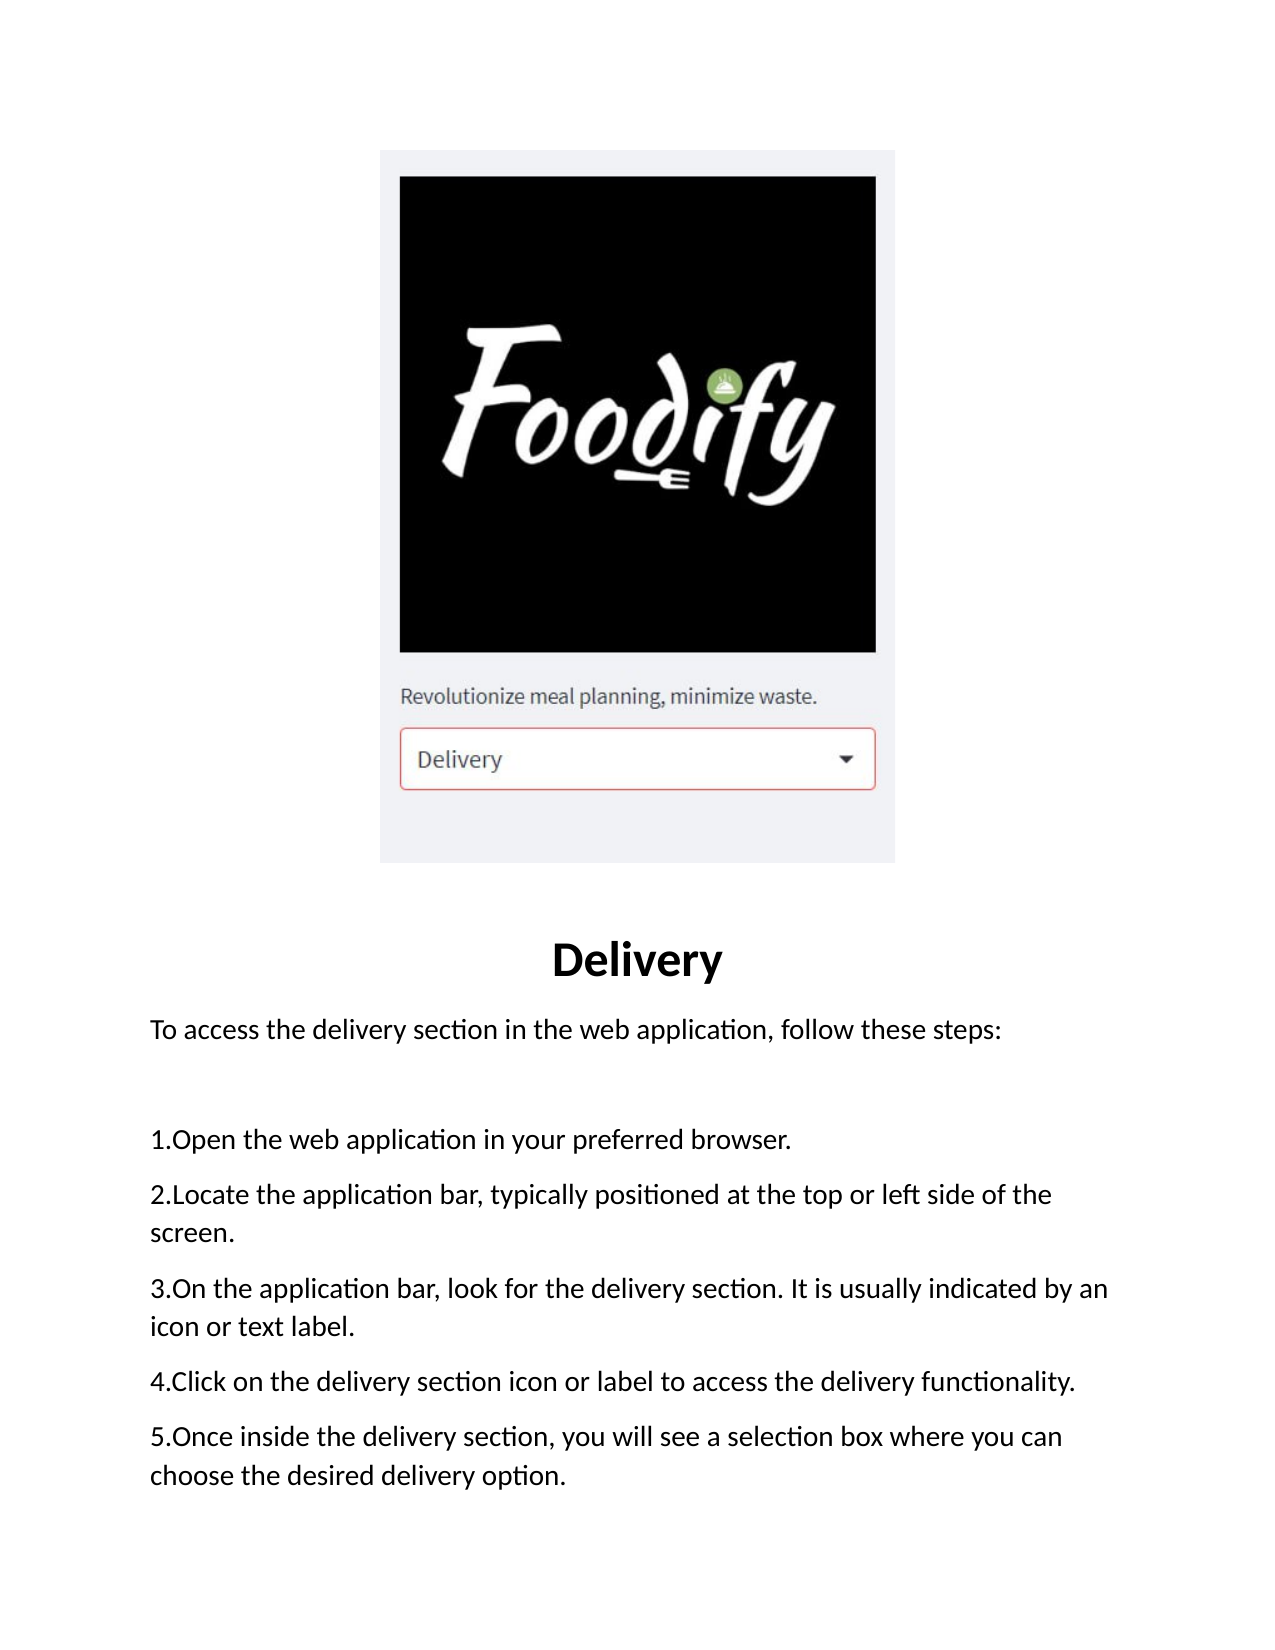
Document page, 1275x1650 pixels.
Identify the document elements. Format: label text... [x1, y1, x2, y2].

text 2.Locate the application bar, typically positioned at the top or left side of the screen. [150, 1176, 1125, 1250]
text 5.Once inside the delivery section, you will see a selection box where you can choose the desired delivery option. [150, 1418, 1125, 1492]
text To access the delivery section in the web application, follow these steps: [150, 1011, 1125, 1046]
text 3.On the application bar, look for the delivery section. It is usually indicated by an icon or text label. [150, 1270, 1125, 1344]
text 4.Click on the delivery section icon or label to access the delivery functionality. [150, 1363, 1125, 1399]
picture [380, 150, 896, 863]
text Delivery [150, 928, 1125, 989]
text 1.Open the web application in your preferred browser. [150, 1121, 1125, 1157]
